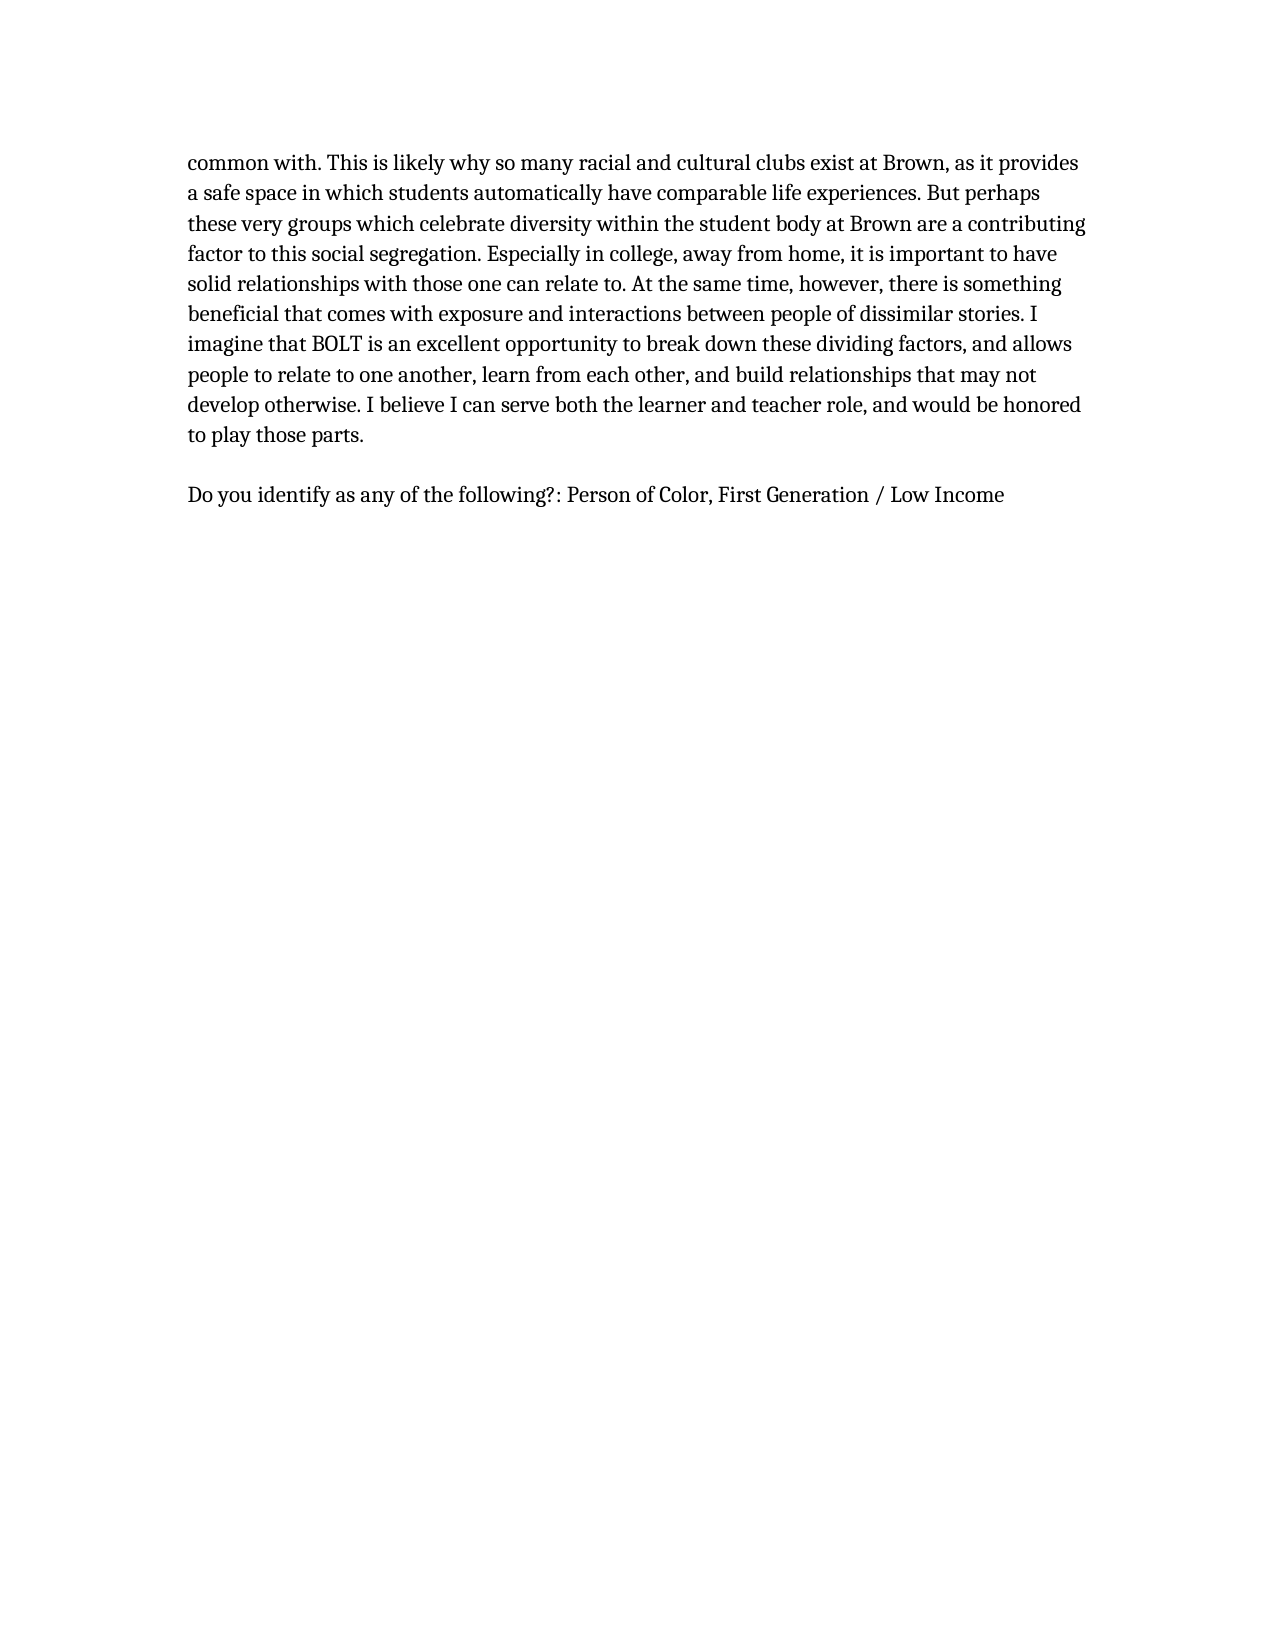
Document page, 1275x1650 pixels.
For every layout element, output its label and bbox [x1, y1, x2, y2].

text [187, 150, 1087, 539]
